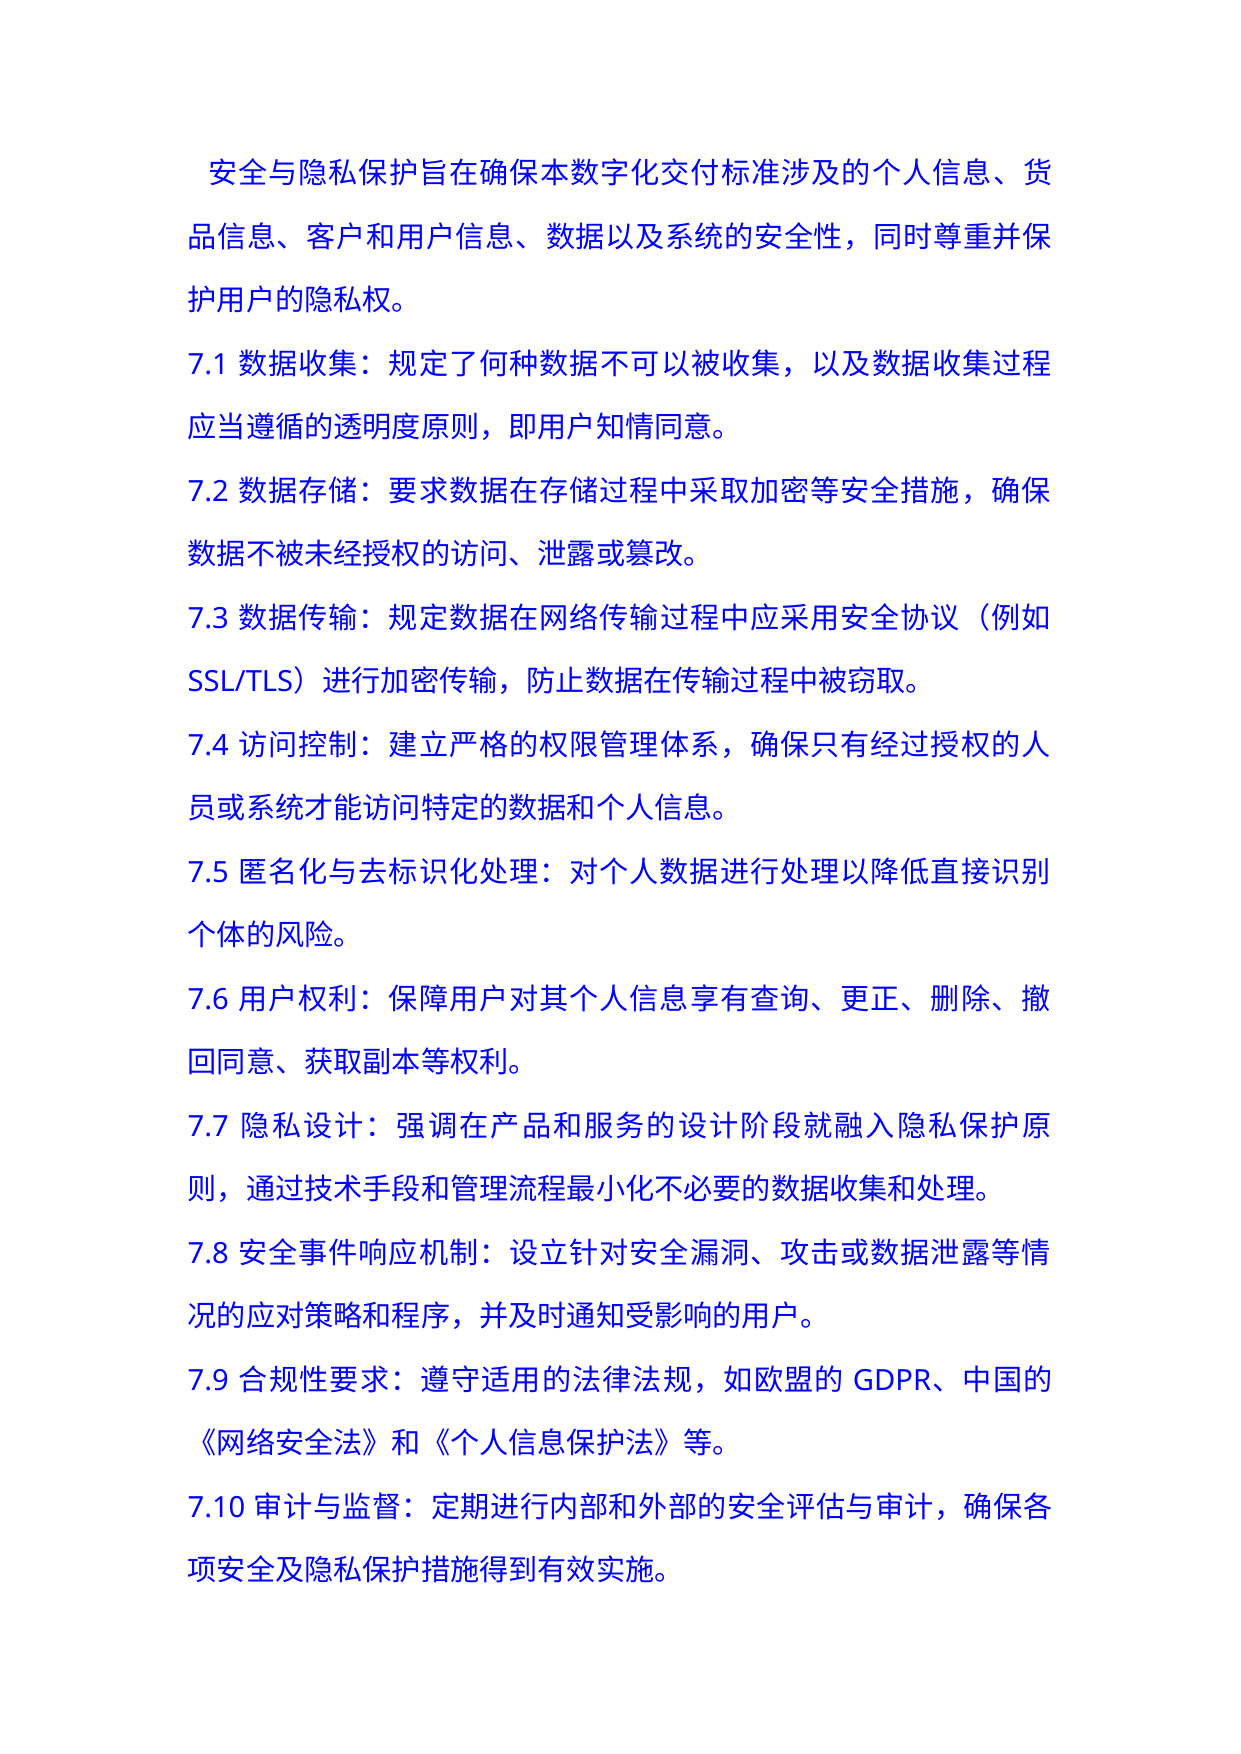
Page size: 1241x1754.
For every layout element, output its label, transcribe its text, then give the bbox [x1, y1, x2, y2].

list 7.8 安全事件响应机制：设立针对安全漏洞、攻击或数据泄露等情况的应对策略和程序，并及时通知受影响的用户。 [187, 1229, 1053, 1335]
list 7.6 用户权利：保障用户对其个人信息享有查询、更正、删除、撤回同意、获取副本等权利。 [187, 975, 1053, 1081]
list 7.7 隐私设计：强调在产品和服务的设计阶段就融入隐私保护原则，通过技术手段和管理流程最小化不必要的数据收集和处理。 [187, 1102, 1053, 1208]
list 7.3 数据传输：规定数据在网络传输过程中应采用安全协议（例如SSL/TLS）进行加密传输，防止数据在传输过程中被窃取。 [187, 594, 1053, 700]
list 7.1 数据收集：规定了何种数据不可以被收集，以及数据收集过程应当遵循的透明度原则，即用户知情同意。 [187, 340, 1053, 446]
list 7.9 合规性要求：遵守适用的法律法规，如欧盟的GDPR、中国的《网络安全法》和《个人信息保护法》等。 [187, 1356, 1053, 1462]
list 7.10 审计与监督：定期进行内部和外部的安全评估与审计，确保各项安全及隐私保护措施得到有效实施。 [187, 1483, 1053, 1589]
list 7.4 访问控制：建立严格的权限管理体系，确保只有经过授权的人员或系统才能访问特定的数据和个人信息。 [187, 721, 1053, 827]
text 安全与隐私保护旨在确保本数字化交付标准涉及的个人信息、货品信息、客户和用户信息、数据以及系统的安全性，同时尊重并保护用户的隐私权。 [187, 150, 1053, 319]
list 7.2 数据存储：要求数据在存储过程中采取加密等安全措施，确保数据不被未经授权的访问、泄露或篡改。 [187, 467, 1053, 573]
list 7.5 匿名化与去标识化处理：对个人数据进行处理以降低直接识别个体的风险。 [187, 848, 1053, 954]
